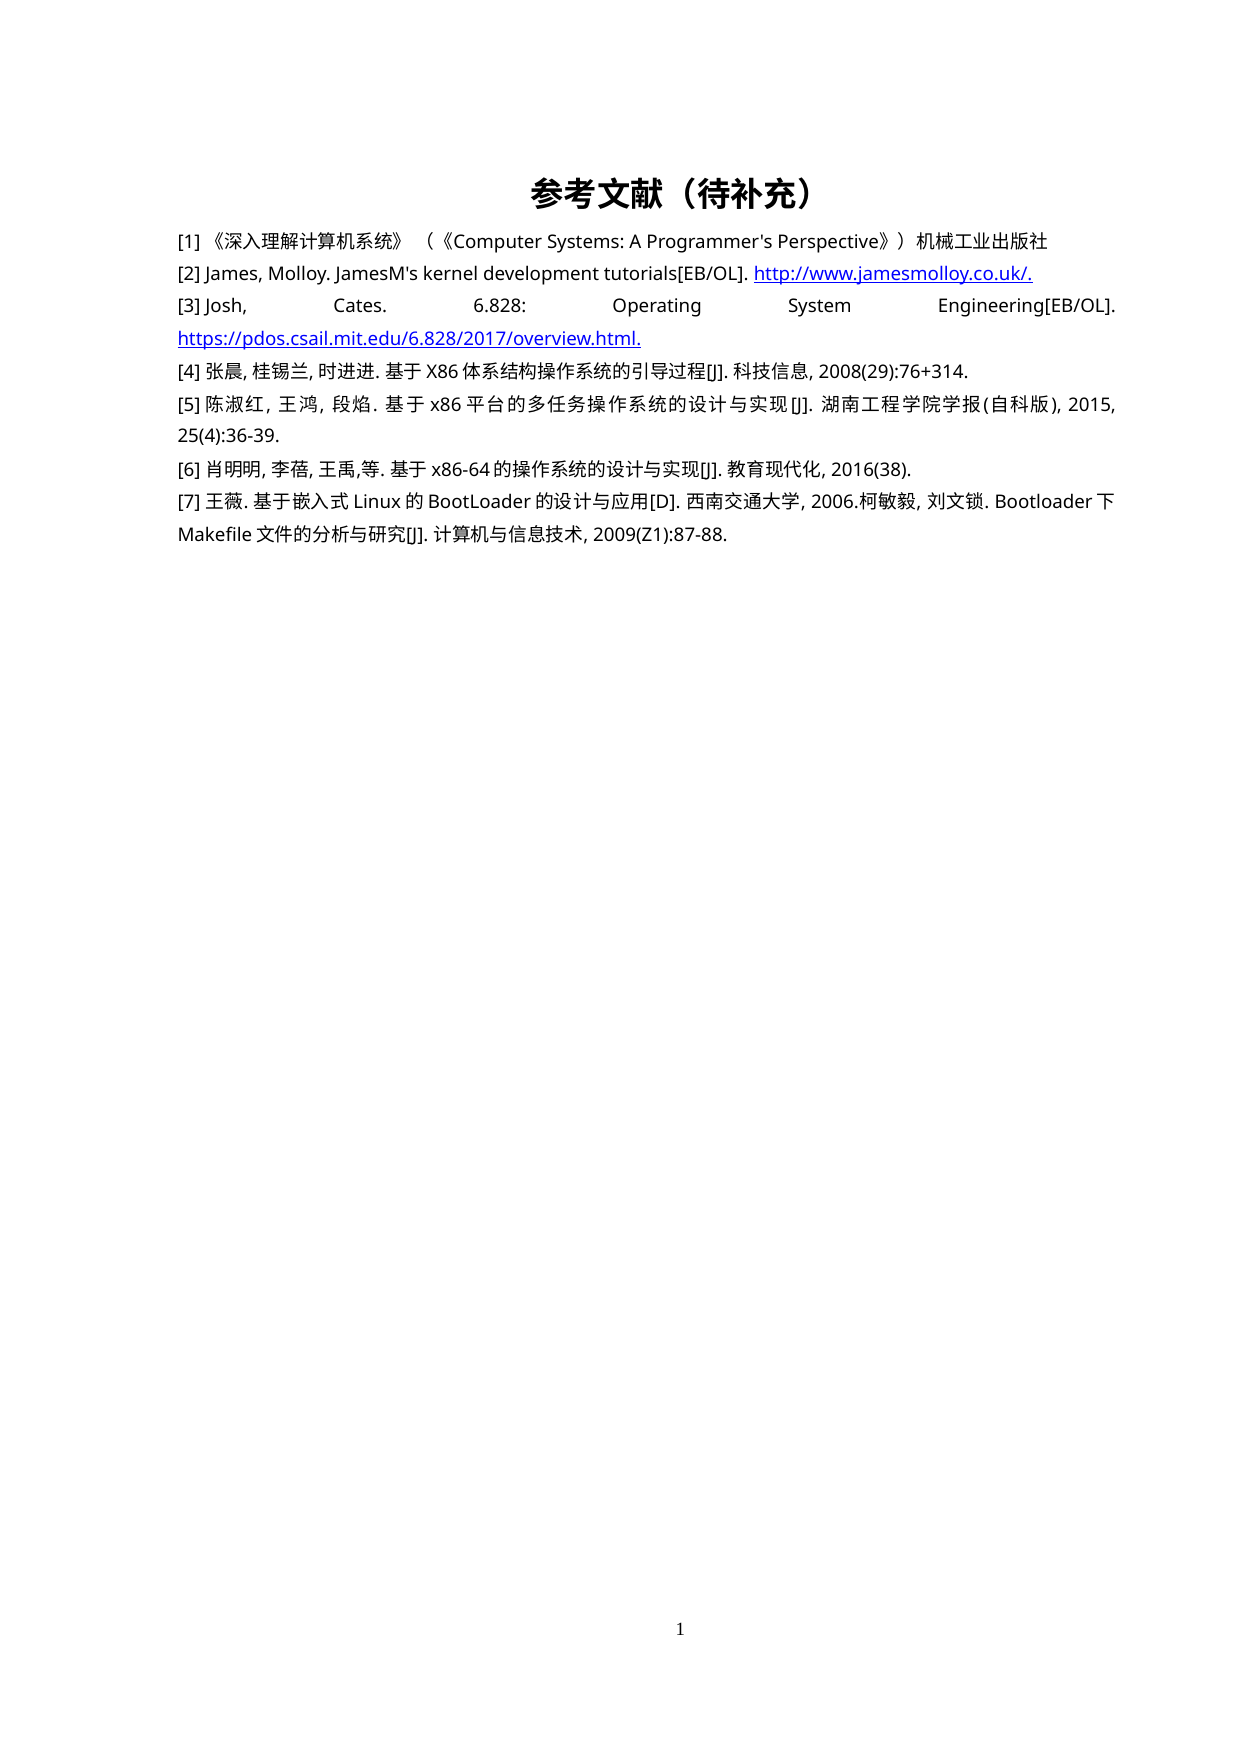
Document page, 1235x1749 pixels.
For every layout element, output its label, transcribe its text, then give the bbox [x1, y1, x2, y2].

list 张晨, 桂锡兰, 时进进. 基于X86体系结构操作系统的引导过程[J]. 科技信息, 2008(29):76+314. [177, 354, 1116, 387]
list 《深入理解计算机系统》 （《Computer Systems: A Programmer's Perspective》）机械工业出版社 [177, 224, 1116, 257]
list 王薇. 基于嵌入式Linux的BootLoader的设计与应用[D]. 西南交通大学, 2006.柯敏毅, 刘文锁. Bootloader下Makefile文件的分析与研究[J]. 计算机与信息技术, 2009(Z1):87-88. [177, 484, 1116, 549]
list 陈淑红, 王鸿, 段焰. 基于x86平台的多任务操作系统的设计与实现[J]. 湖南工程学院学报(自科版), 2015, 25(4):36-39. [177, 387, 1116, 452]
list Josh, Cates. 6.828: Operating System Engineering[EB/OL]. https://pdos.csail.mit.edu/6.828/2017/overview.html. [177, 289, 1116, 354]
subtitle 参考文献（待补充） [177, 159, 1116, 224]
list 肖明明, 李蓓, 王禹,等. 基于x86-64的操作系统的设计与实现[J]. 教育现代化, 2016(38). [177, 452, 1116, 484]
list James, Molloy. JamesM's kernel development tutorials[EB/OL]. http://www.jamesmolloy.co.uk/. [177, 257, 1116, 289]
